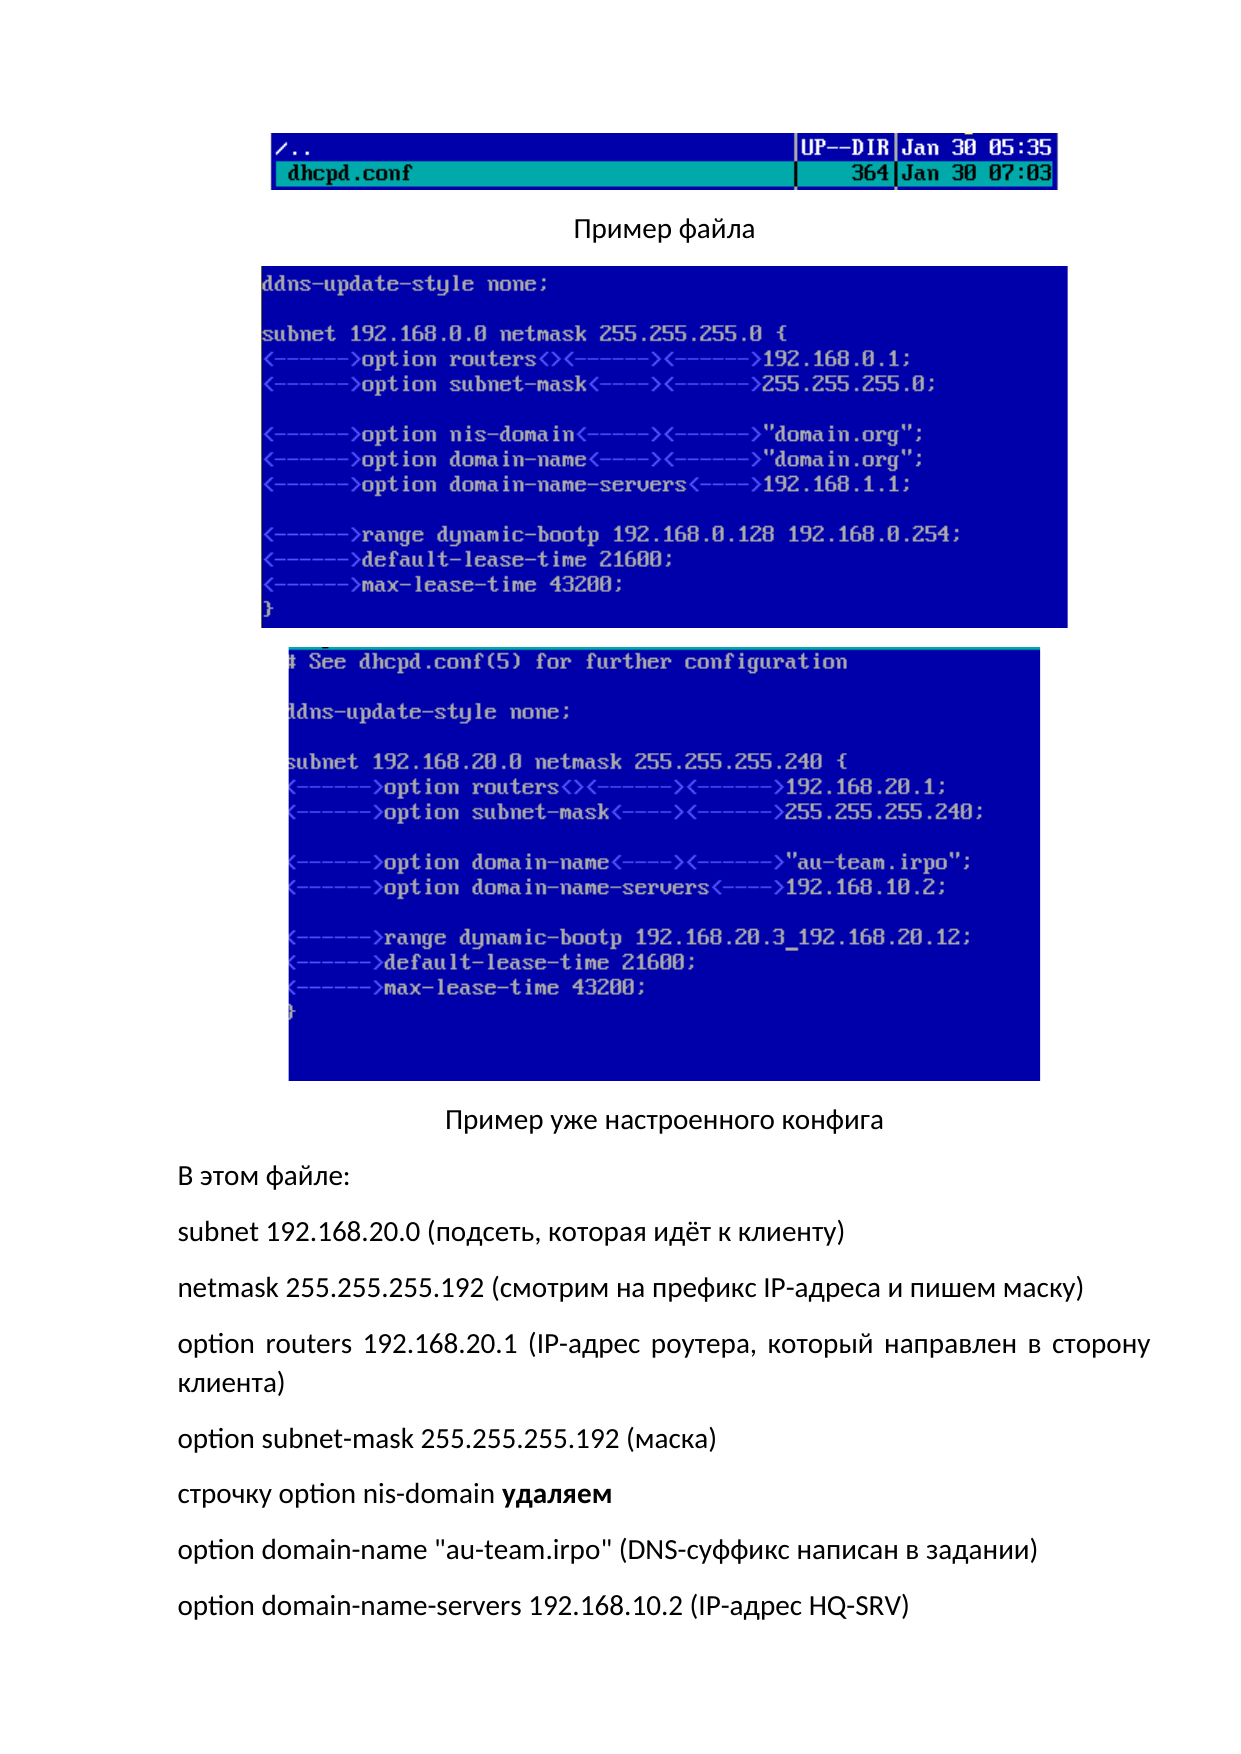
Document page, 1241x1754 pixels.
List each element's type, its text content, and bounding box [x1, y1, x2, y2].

text Пример файла [177, 210, 1152, 246]
text subnet 192.168.20.0 (подсеть, которая идёт к клиенту) [177, 1213, 1152, 1249]
text В этом файле: [177, 1157, 1152, 1193]
text option routers 192.168.20.1 (IP-адрес роутера, который направлен в сторону клиента) [177, 1325, 1152, 1399]
text option domain-name "au-team.irpo" (DNS-суффикс написан в задании) [177, 1531, 1152, 1567]
text netmask 255.255.255.192 (смотрим на префикс IP-адреса и пишем маску) [177, 1269, 1152, 1304]
picture [270, 133, 1059, 190]
text Пример уже настроенного конфига [177, 1101, 1152, 1137]
text строчку option nis-domain удаляем [177, 1476, 1152, 1511]
picture [261, 266, 1068, 628]
text option subnet-mask 255.255.255.192 (маска) [177, 1420, 1152, 1455]
picture [288, 651, 1041, 1081]
text option domain-name-servers 192.168.10.2 (IP-адрес HQ-SRV) [177, 1587, 1152, 1623]
